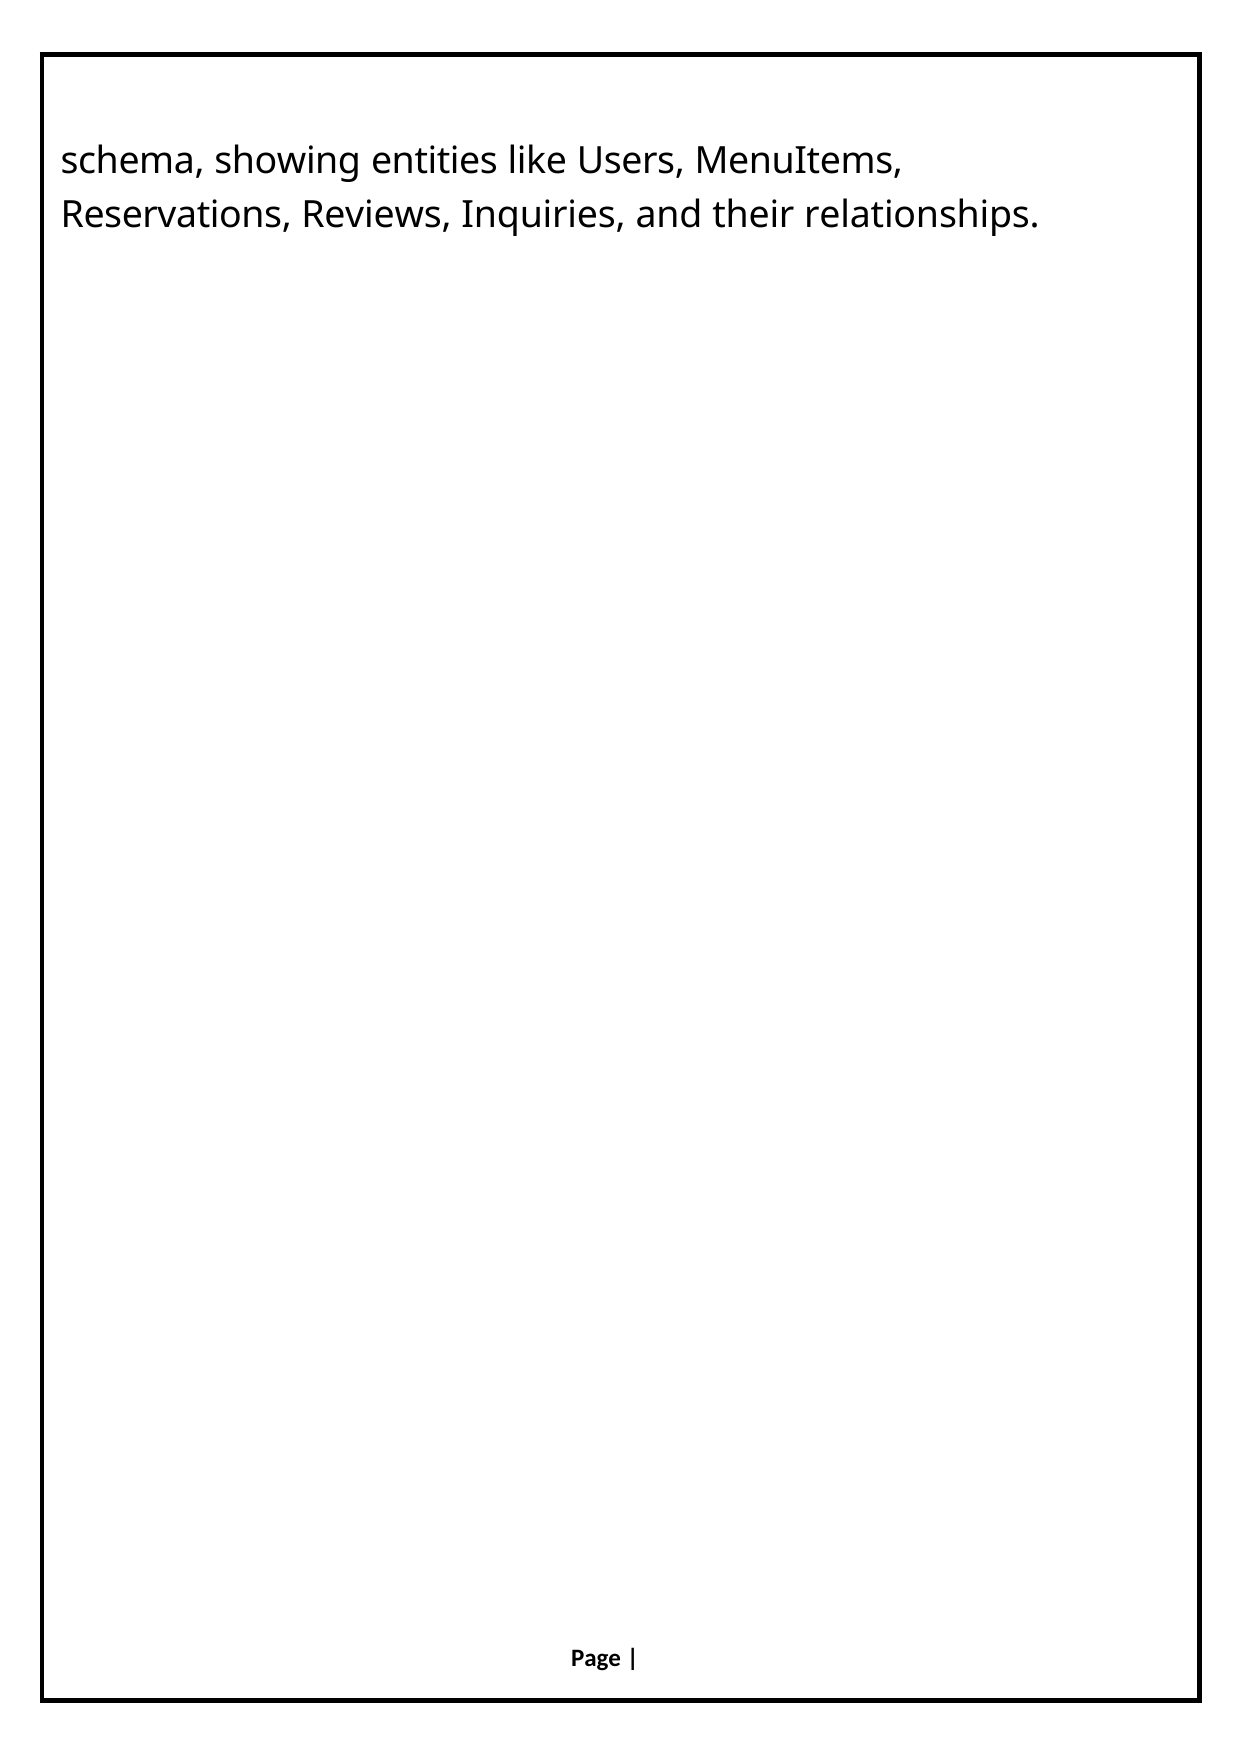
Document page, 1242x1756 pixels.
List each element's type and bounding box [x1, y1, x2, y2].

text [60, 133, 1120, 238]
